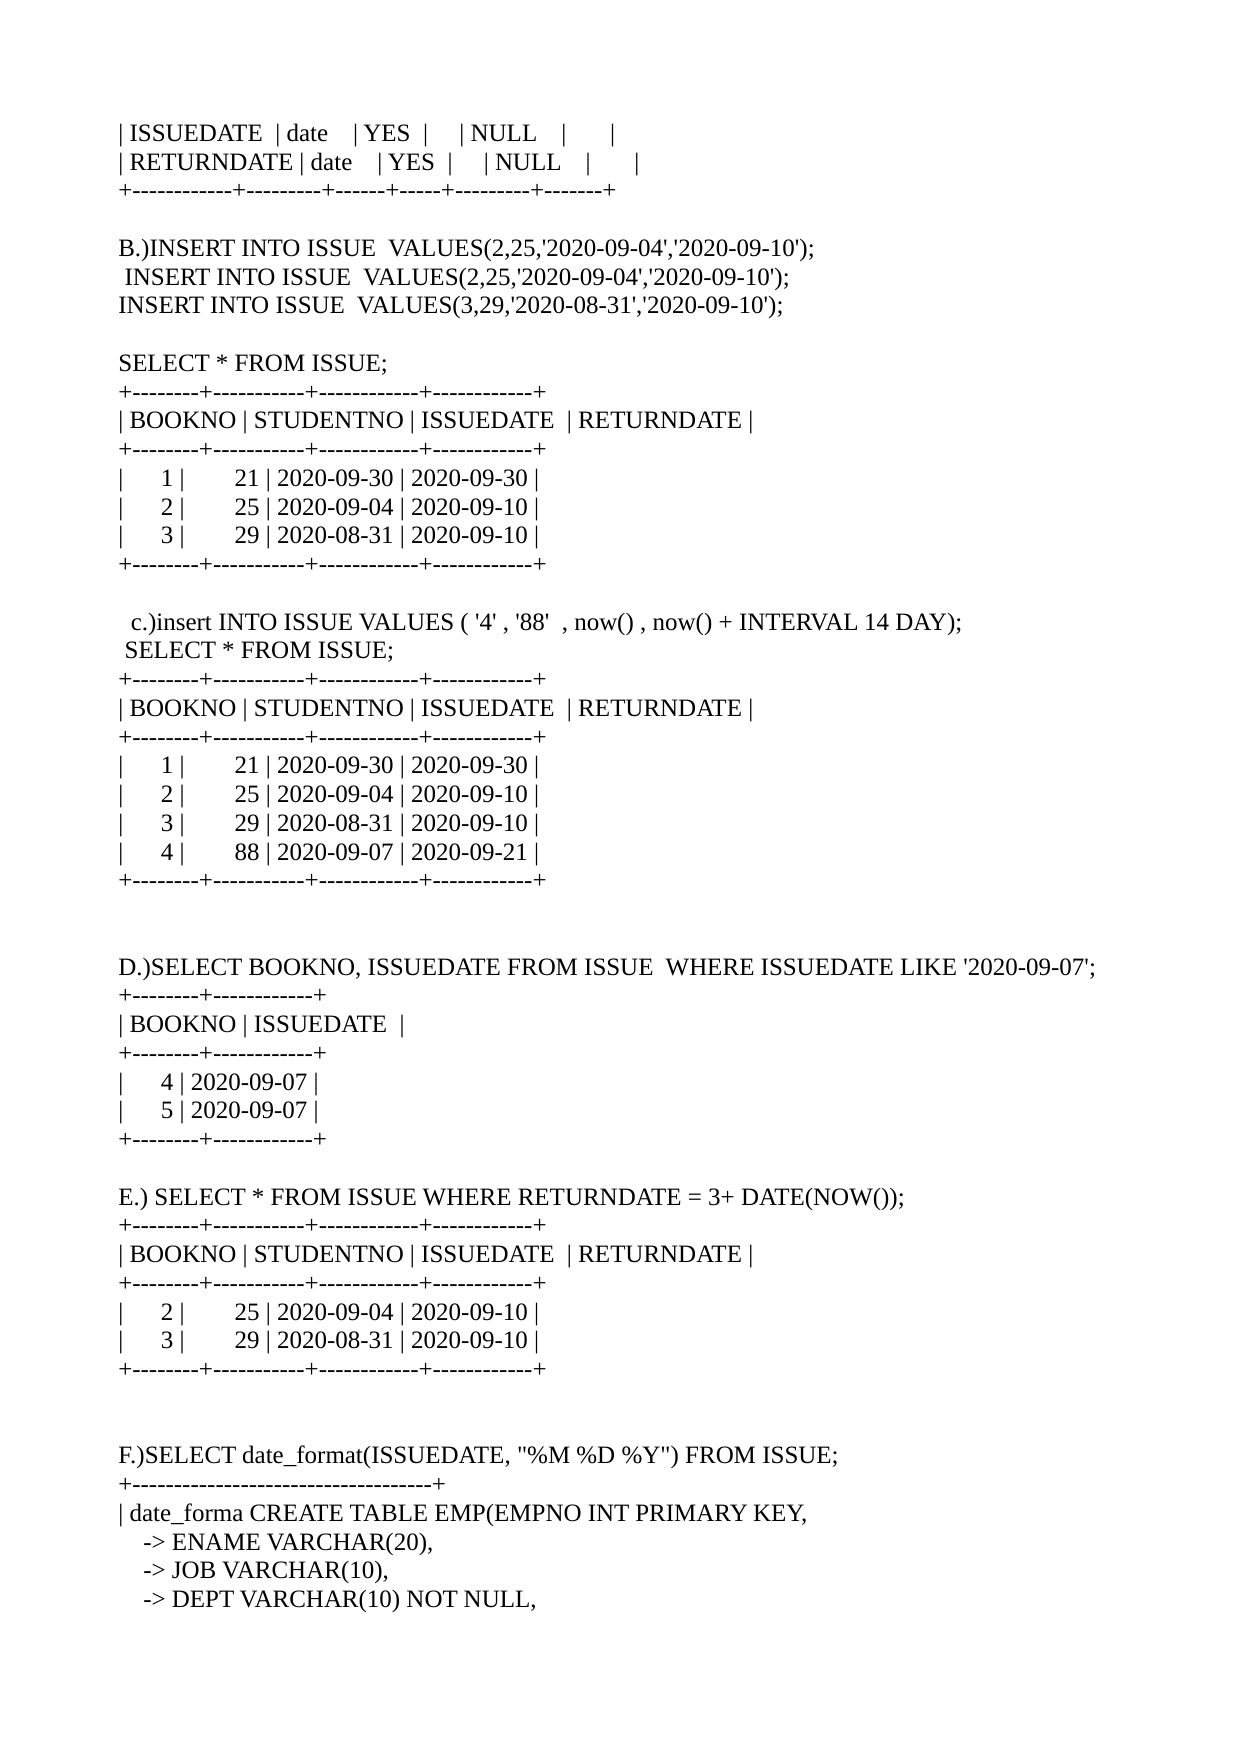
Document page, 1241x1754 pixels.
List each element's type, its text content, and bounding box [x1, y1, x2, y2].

text | date_forma CREATE TABLE EMP(EMPNO INT PRIMARY KEY, [118, 1498, 1122, 1527]
text D.)SELECT BOOKNO, ISSUEDATE FROM ISSUE WHERE ISSUEDATE LIKE '2020-09-07'; [118, 952, 1122, 981]
text -> JOB VARCHAR(10), [118, 1556, 1122, 1584]
text | 4 | 2020-09-07 | [118, 1067, 1122, 1096]
text -> ENAME VARCHAR(20), [118, 1527, 1122, 1556]
text +--------+-----------+------------+------------+ [118, 722, 1122, 751]
text +--------+-----------+------------+------------+ [118, 866, 1122, 952]
text | 3 | 29 | 2020-08-31 | 2020-09-10 | [118, 521, 1122, 549]
text +--------+------------+ [118, 1038, 1122, 1067]
text +--------+-----------+------------+------------+ [118, 664, 1122, 693]
text INSERT INTO ISSUE VALUES(3,29,'2020-08-31','2020-09-10'); [118, 291, 1122, 319]
text E.) SELECT * FROM ISSUE WHERE RETURNDATE = 3+ DATE(NOW()); [118, 1182, 1122, 1211]
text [118, 176, 1122, 204]
text SELECT * FROM ISSUE; [118, 348, 1122, 377]
text +--------+------------+ [118, 981, 1122, 1009]
text +--------+------------+ [118, 1124, 1122, 1182]
text +------------------------------------+ [118, 1469, 1122, 1498]
text | 2 | 25 | 2020-09-04 | 2020-09-10 | [118, 492, 1122, 521]
text B.)INSERT INTO ISSUE VALUES(2,25,'2020-09-04','2020-09-10'); [118, 233, 1122, 262]
text | 4 | 88 | 2020-09-07 | 2020-09-21 | [118, 837, 1122, 866]
text | 2 | 25 | 2020-09-04 | 2020-09-10 | [118, 779, 1122, 808]
text +--------+-----------+------------+------------+ [118, 549, 1122, 578]
text INSERT INTO ISSUE VALUES(2,25,'2020-09-04','2020-09-10'); [118, 262, 1122, 291]
text -> DEPT VARCHAR(10) NOT NULL, [118, 1584, 1122, 1613]
text | BOOKNO | STUDENTNO | ISSUEDATE | RETURNDATE | [118, 406, 1122, 434]
text | 3 | 29 | 2020-08-31 | 2020-09-10 | [118, 1326, 1122, 1354]
text +--------+-----------+------------+------------+ [118, 1211, 1122, 1239]
text | 3 | 29 | 2020-08-31 | 2020-09-10 | [118, 808, 1122, 837]
text | BOOKNO | ISSUEDATE | [118, 1009, 1122, 1038]
text | 1 | 21 | 2020-09-30 | 2020-09-30 | [118, 463, 1122, 492]
text | 1 | 21 | 2020-09-30 | 2020-09-30 | [118, 751, 1122, 779]
text +--------+-----------+------------+------------+ [118, 377, 1122, 406]
text SELECT * FROM ISSUE; [118, 636, 1122, 664]
text c.)insert INTO ISSUE VALUES ( '4' , '88' , now() , now() + INTERVAL 14 DAY); [118, 607, 1122, 636]
text | ISSUEDATE | date | YES | | NULL | | [118, 118, 1122, 147]
text | 5 | 2020-09-07 | [118, 1096, 1122, 1124]
text | BOOKNO | STUDENTNO | ISSUEDATE | RETURNDATE | [118, 1239, 1122, 1268]
text F.)SELECT date_format(ISSUEDATE, "%M %D %Y") FROM ISSUE; [118, 1441, 1122, 1469]
text +--------+-----------+------------+------------+ [118, 1354, 1122, 1441]
text | 2 | 25 | 2020-09-04 | 2020-09-10 | [118, 1297, 1122, 1326]
text +--------+-----------+------------+------------+ [118, 434, 1122, 463]
text | BOOKNO | STUDENTNO | ISSUEDATE | RETURNDATE | [118, 693, 1122, 722]
text | RETURNDATE | date | YES | | NULL | | [118, 147, 1122, 176]
text +--------+-----------+------------+------------+ [118, 1268, 1122, 1297]
